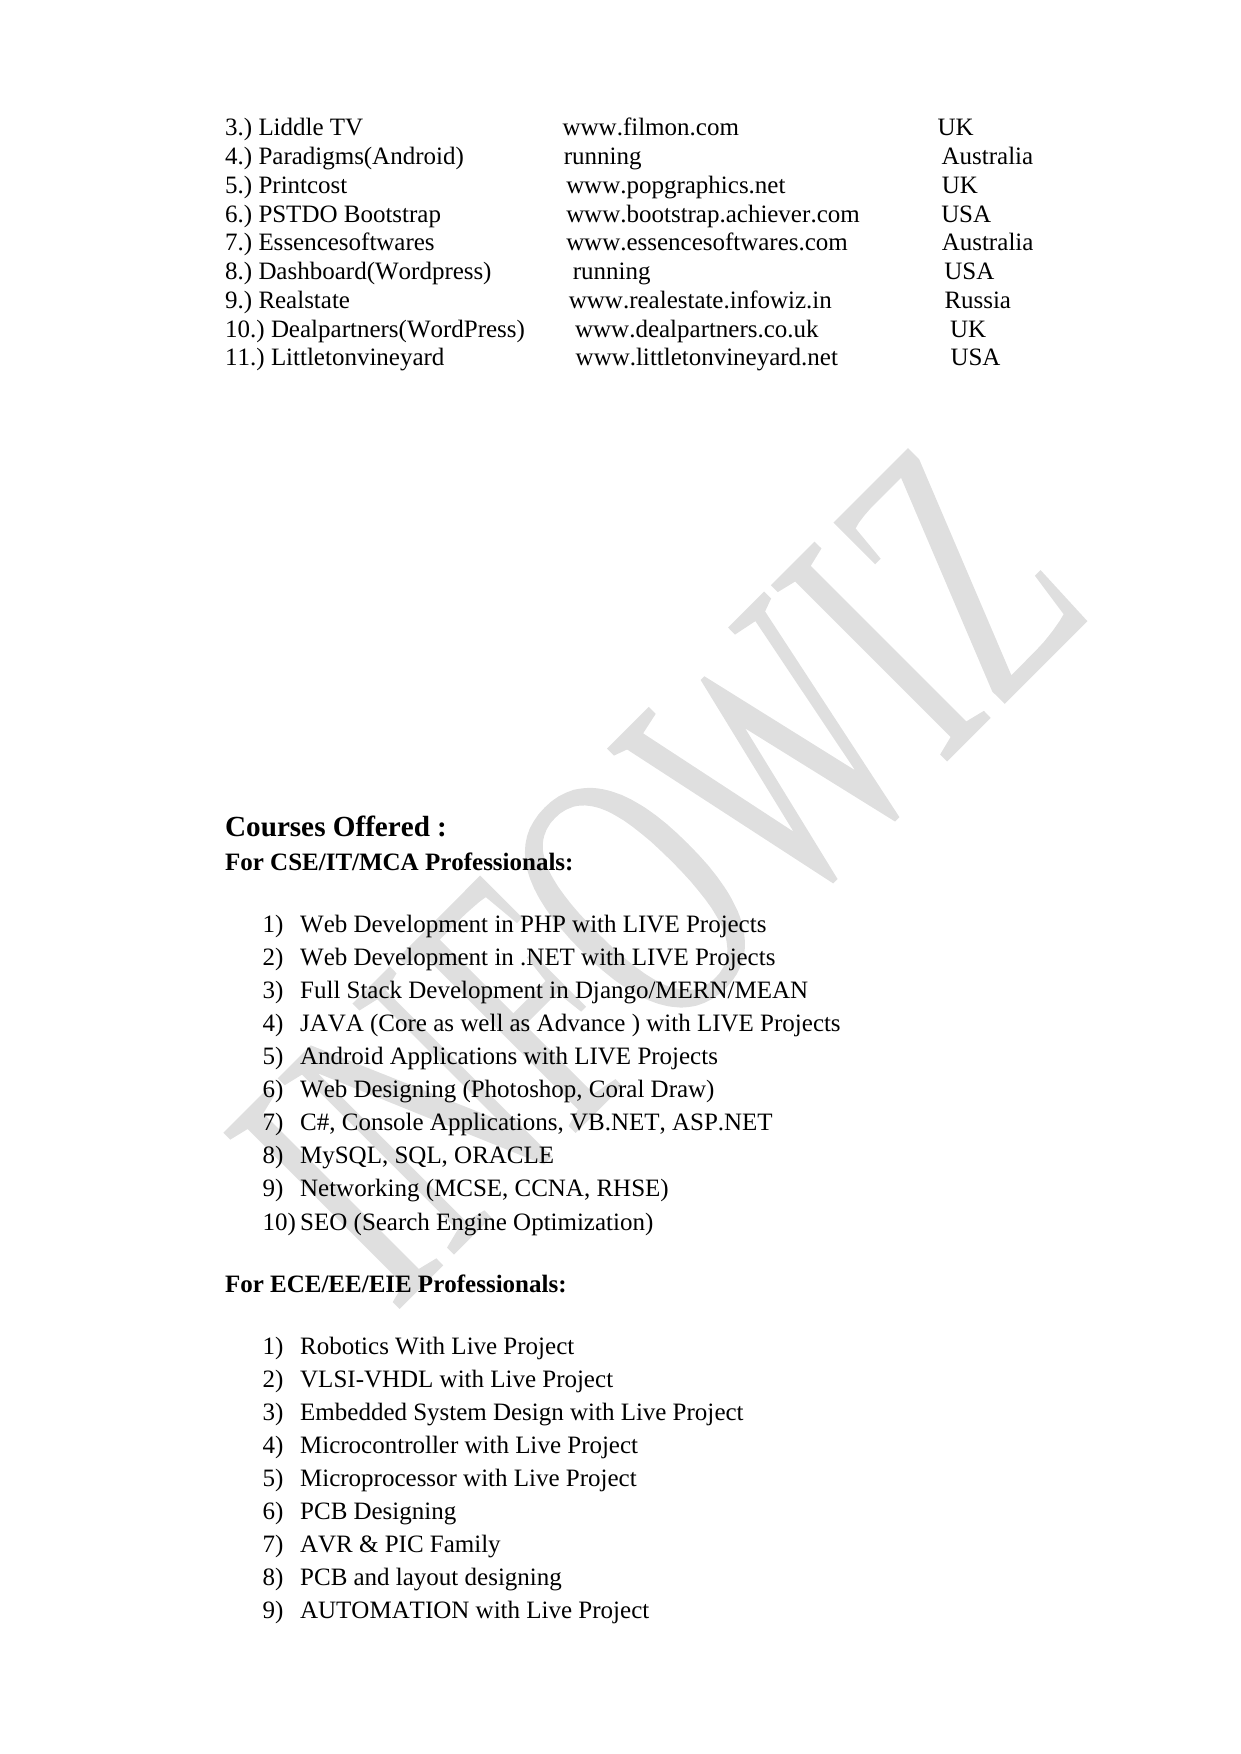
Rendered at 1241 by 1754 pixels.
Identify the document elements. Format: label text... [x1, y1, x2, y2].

list C#, Console Applications, VB.NET, ASP.NET [262, 1282, 1090, 1311]
list JAVA (Core as well as Advance ) with LIVE Projects [262, 1096, 1090, 1125]
list MySQL, SQL, ORACLE [262, 1345, 1090, 1373]
list Full Stack Development in Django/MERN/MEAN [262, 1034, 1090, 1062]
text 8.) Dashboard(Wordpress) running USA [225, 256, 1090, 285]
text Courses Offered : [225, 809, 1090, 842]
text 10.) Dealpartners(WordPress) www.dealpartners.co.uk UK [225, 314, 1090, 342]
text 9.) Realstate www.realestate.infowiz.in Russia [225, 285, 1090, 314]
list Android Applications with LIVE Projects [262, 1158, 1090, 1187]
list Web Development in .NET with LIVE Projects [262, 972, 1090, 1000]
list Robotics With Live Project [262, 1593, 1090, 1622]
text 6.) PSTDO Bootstrap www.bootstrap.achiever.com USA [225, 199, 1090, 227]
list Web Designing (Photoshop, Coral Draw) [262, 1220, 1090, 1249]
text 7.) Essencesoftwares www.essencesoftwares.com Australia [225, 227, 1090, 256]
text 4.) Paradigms(Android) running Australia [225, 141, 1090, 170]
text 11.) Littletonvineyard www.littletonvineyard.net USA [225, 342, 1090, 429]
list Web Development in PHP with LIVE Projects [262, 909, 1090, 938]
list SEO (Search Engine Optimization) [262, 1469, 1090, 1498]
text 3.) Liddle TV www.filmon.com UK [225, 112, 1090, 141]
text For ECE/EE/EIE Professionals: [225, 1531, 1090, 1560]
list Networking (MCSE, CCNA, RHSE) [262, 1407, 1090, 1436]
text 5.) Printcost www.popgraphics.net UK [225, 170, 1090, 199]
text For CSE/IT/MCA Professionals: [225, 847, 1090, 876]
